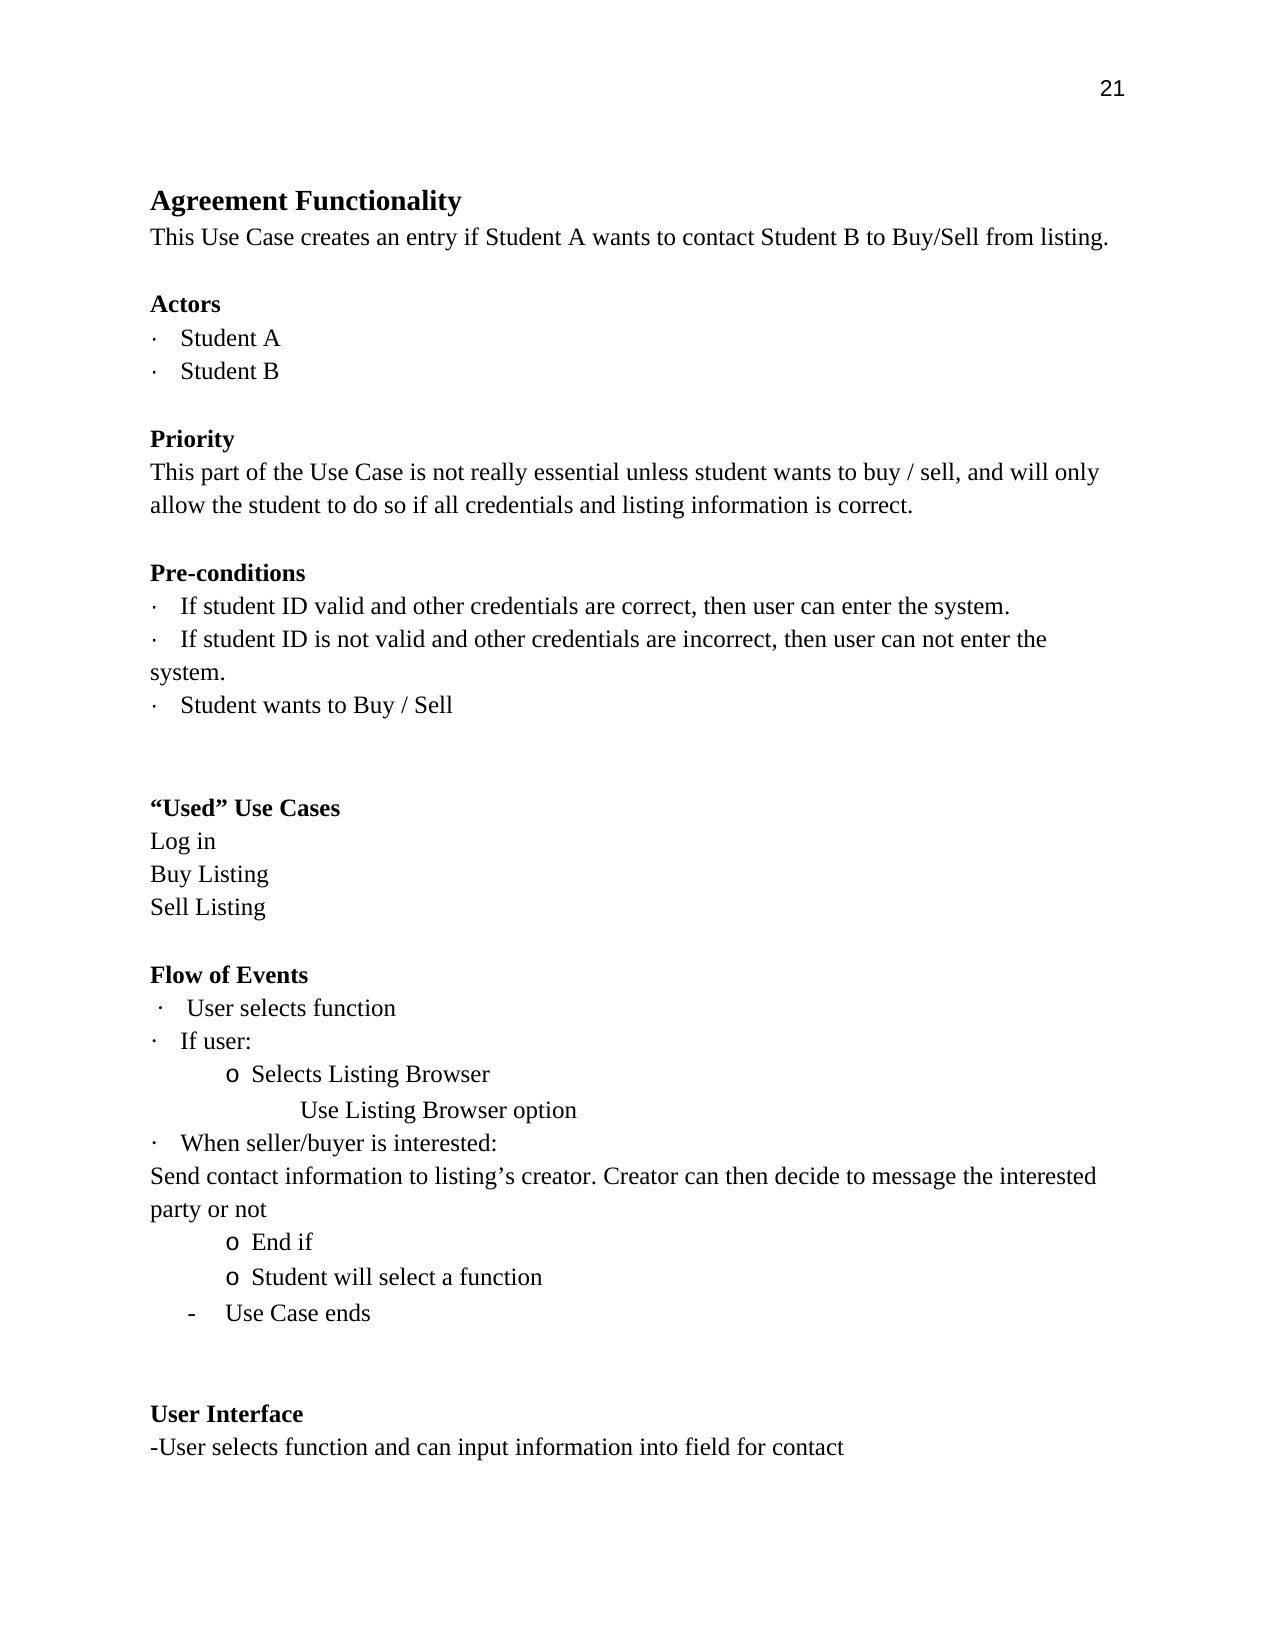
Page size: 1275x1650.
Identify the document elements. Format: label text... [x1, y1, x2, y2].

text · When seller/buyer is interested: [150, 1128, 1125, 1157]
text · If student ID is not valid and other credentials are incorrect, then user can not enter the system. [150, 624, 1125, 686]
text -User selects function and can input information into field for contact [150, 1432, 1125, 1461]
text · If user: [150, 1026, 1125, 1055]
text o End if [150, 1227, 1125, 1258]
text · Student A [150, 323, 1125, 351]
text This part of the Use Case is not really essential unless student wants to buy / sell, and will only allow the student to do so if all credentials and listing information is correct. [150, 457, 1125, 519]
text Send contact information to listing’s creator. Creator can then decide to message the interested party or not [150, 1161, 1125, 1223]
text Buy Listing [150, 859, 1125, 888]
text Priority [150, 424, 1125, 453]
text · User selects function [150, 993, 1125, 1022]
text Use Listing Browser option [225, 1095, 1125, 1124]
text o Student will select a function [150, 1262, 1125, 1293]
text Pre-conditions [150, 558, 1125, 587]
text · Student B [150, 356, 1125, 384]
list Use Case ends [187, 1298, 1125, 1327]
text · If student ID valid and other credentials are correct, then user can enter the system. [150, 591, 1125, 620]
text o Selects Listing Browser [150, 1059, 1125, 1090]
text Actors [150, 289, 1125, 318]
text “Used” Use Cases [150, 793, 1125, 822]
text Agreement Functionality [150, 183, 1125, 217]
text · Student wants to Buy / Sell [150, 690, 1125, 719]
text User Interface [150, 1399, 1125, 1428]
text Sell Listing [150, 892, 1125, 921]
text Log in [150, 826, 1125, 855]
text This Use Case creates an entry if Student A wants to contact Student B to Buy/Sell from listing. [150, 222, 1125, 250]
text Flow of Events [150, 960, 1125, 989]
